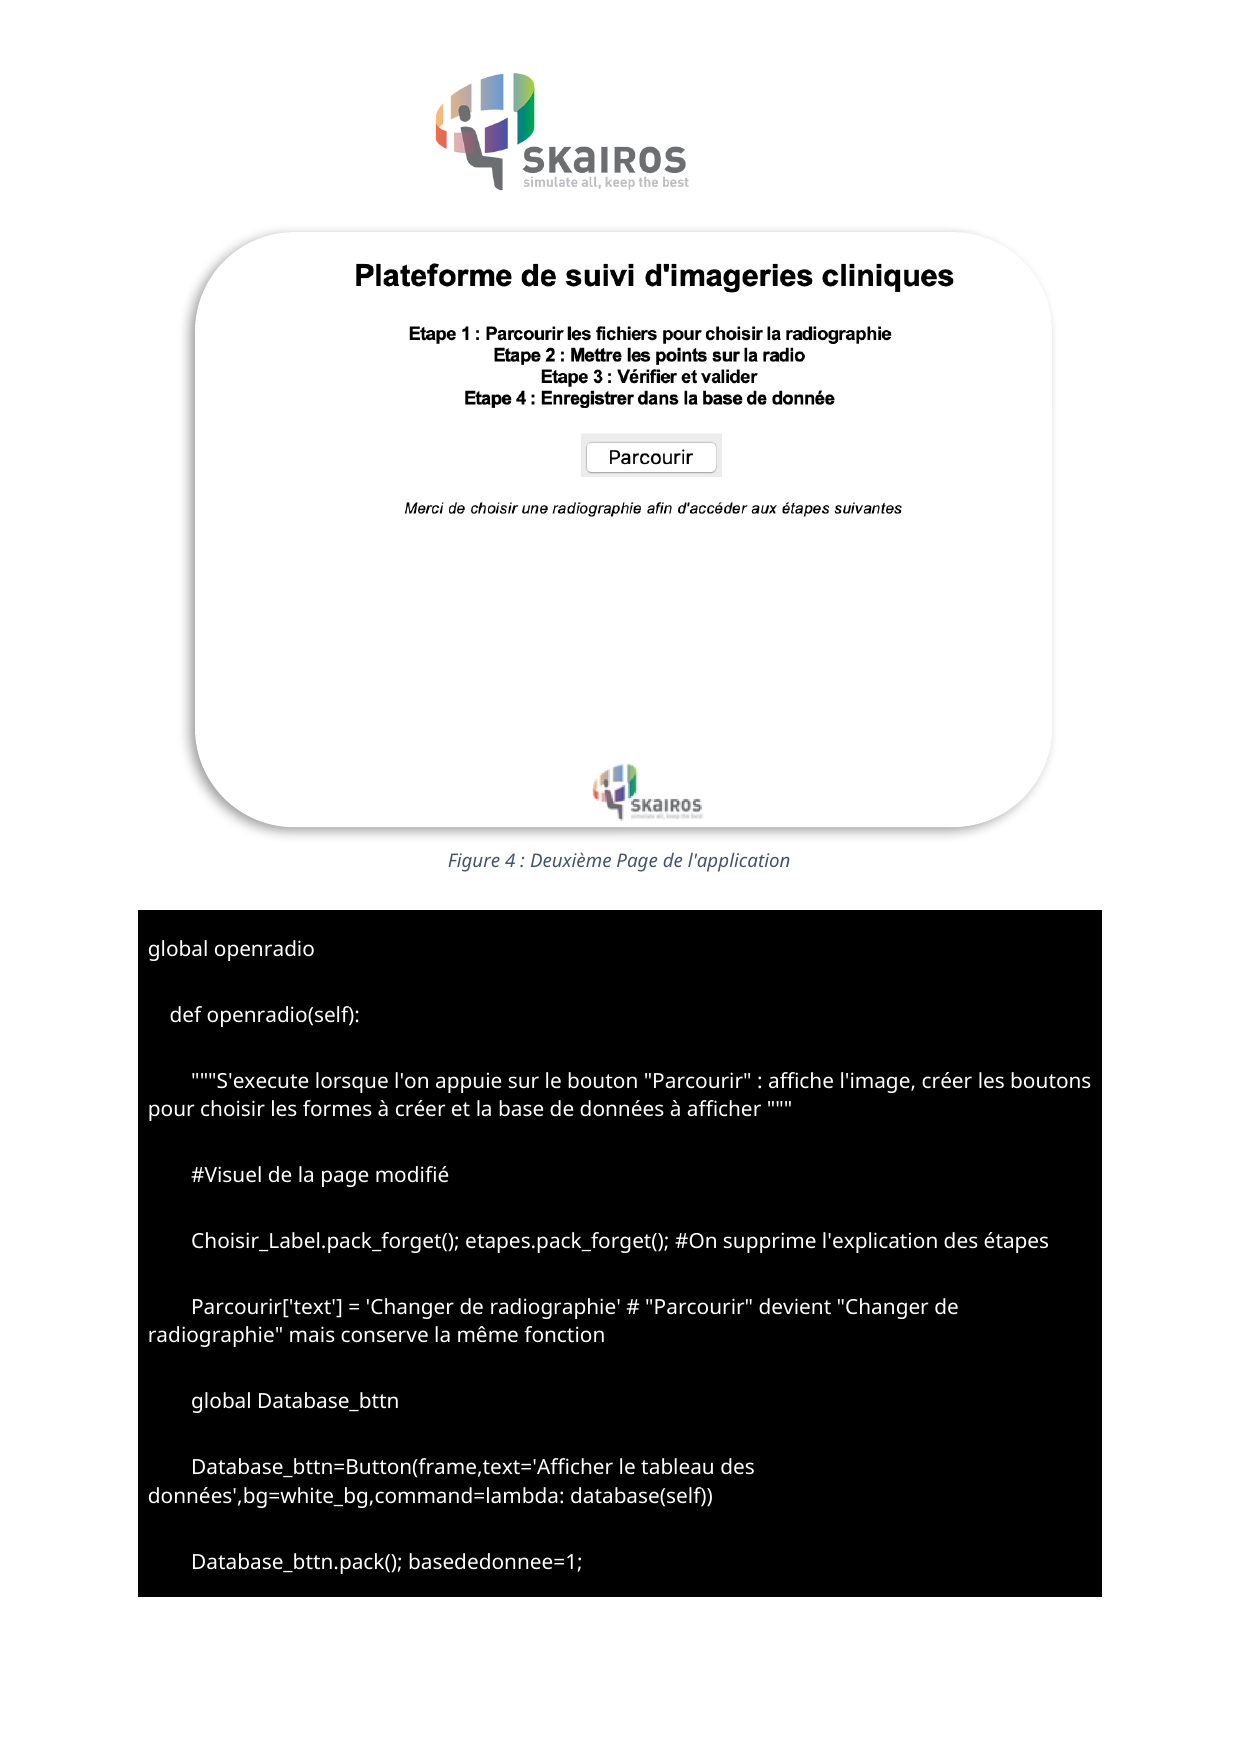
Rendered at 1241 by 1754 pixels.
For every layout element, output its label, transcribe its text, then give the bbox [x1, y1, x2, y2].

text global Database_bttn [139, 1365, 1101, 1415]
text ﻿global openradio [139, 911, 1101, 962]
picture [195, 232, 1053, 828]
text def openradio(self): [139, 978, 1101, 1028]
text """S'execute lorsque l'on appuie sur le bouton "Parcourir" : affiche l'image, créer les boutons pour choisir les formes à créer et la base de données à afficher """ [139, 1044, 1101, 1123]
text Choisir_Label.pack_forget(); etapes.pack_forget(); #On supprime l'explication des étapes [139, 1204, 1101, 1255]
text Figure 4 : Deuxième Page de l'application [148, 847, 1093, 873]
text Database_bttn.pack(); basededonnee=1; [139, 1525, 1101, 1596]
picture [435, 73, 694, 192]
text #Visuel de la page modifié [139, 1138, 1101, 1189]
text Database_bttn=Button(frame,text='Afficher le tableau des données',bg=white_bg,command=lambda: database(self)) [139, 1431, 1101, 1509]
text Parcourir['text'] = 'Changer de radiographie' # "Parcourir" devient "Changer de radiographie" mais conserve la même fonction [139, 1270, 1101, 1349]
